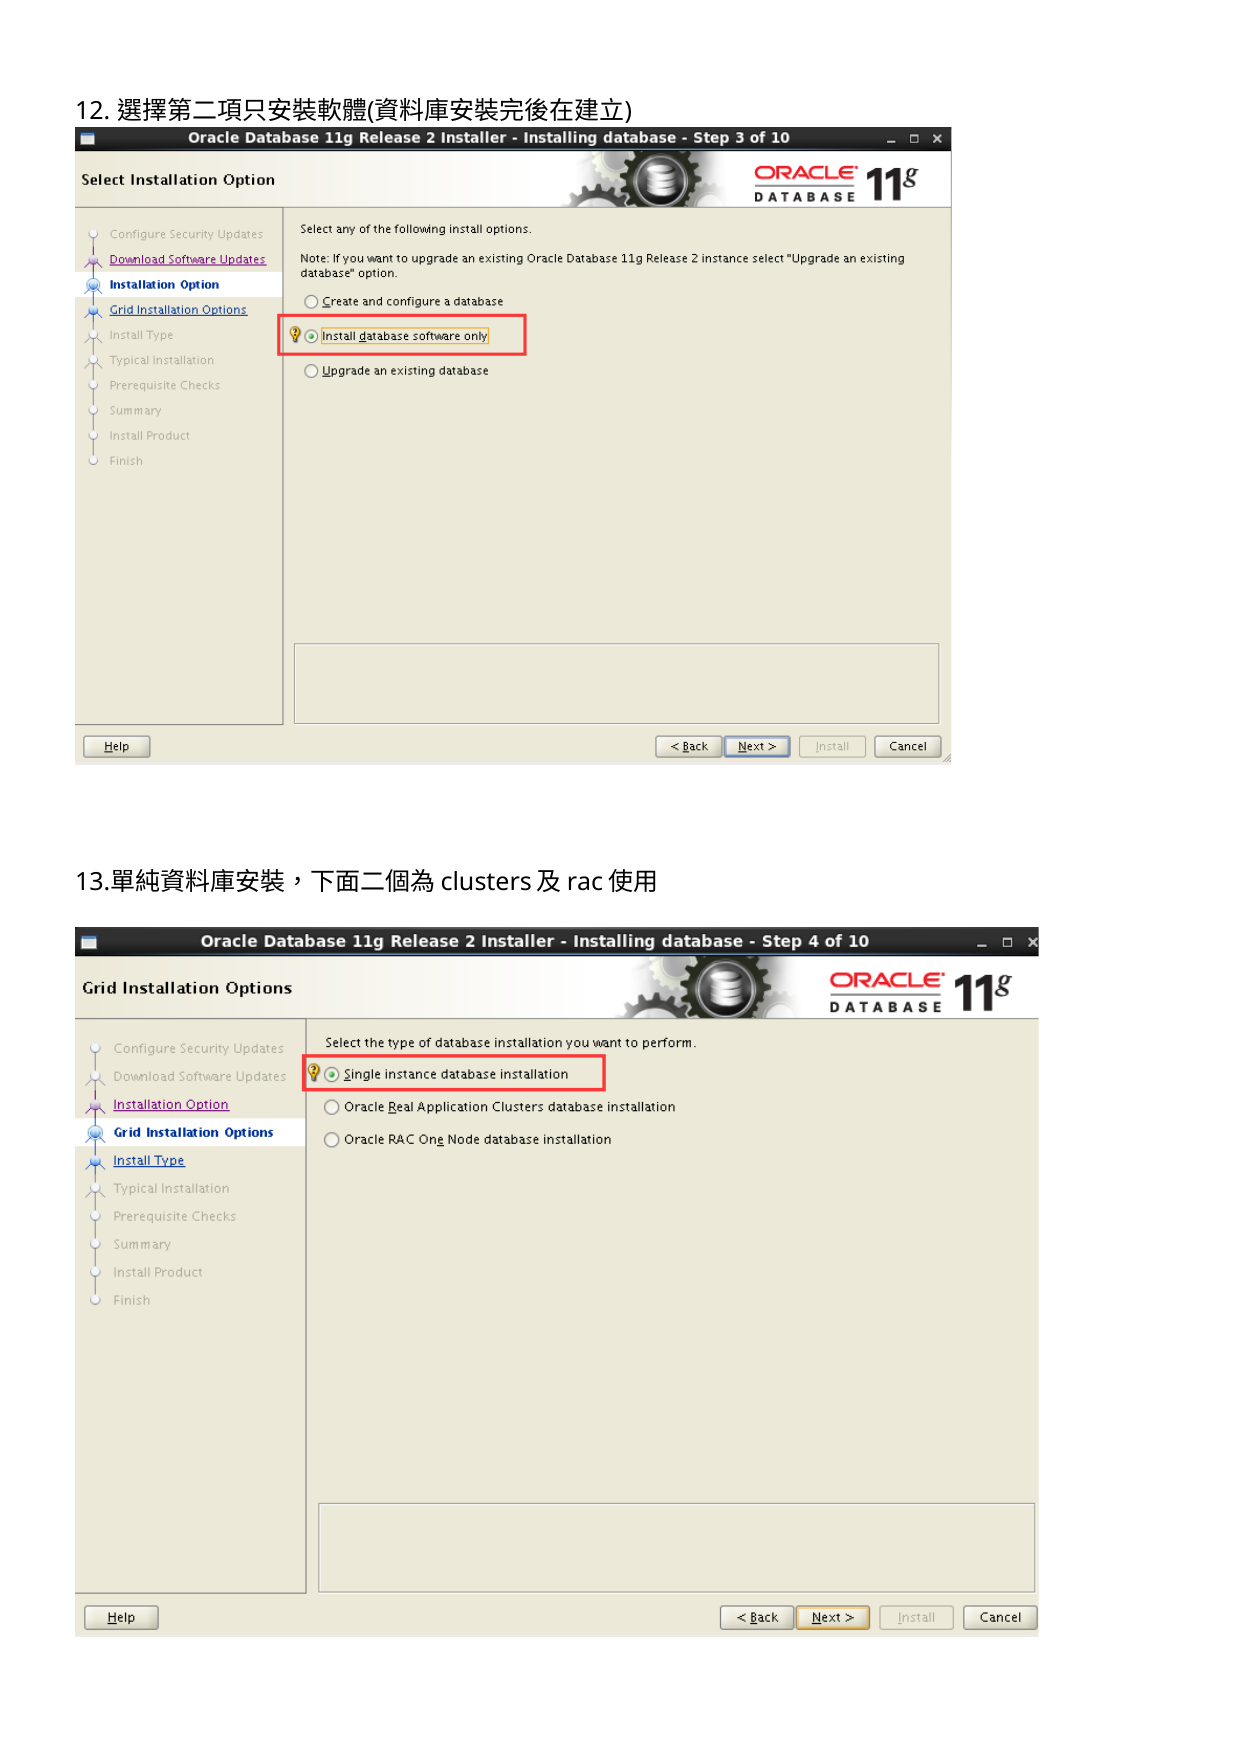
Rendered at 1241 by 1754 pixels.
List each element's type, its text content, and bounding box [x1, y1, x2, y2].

picture [75, 127, 952, 765]
picture [75, 927, 1039, 1637]
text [75, 89, 1165, 764]
text 13.單純資料庫安裝，下面二個為clusters及rac使用 [75, 860, 1165, 898]
